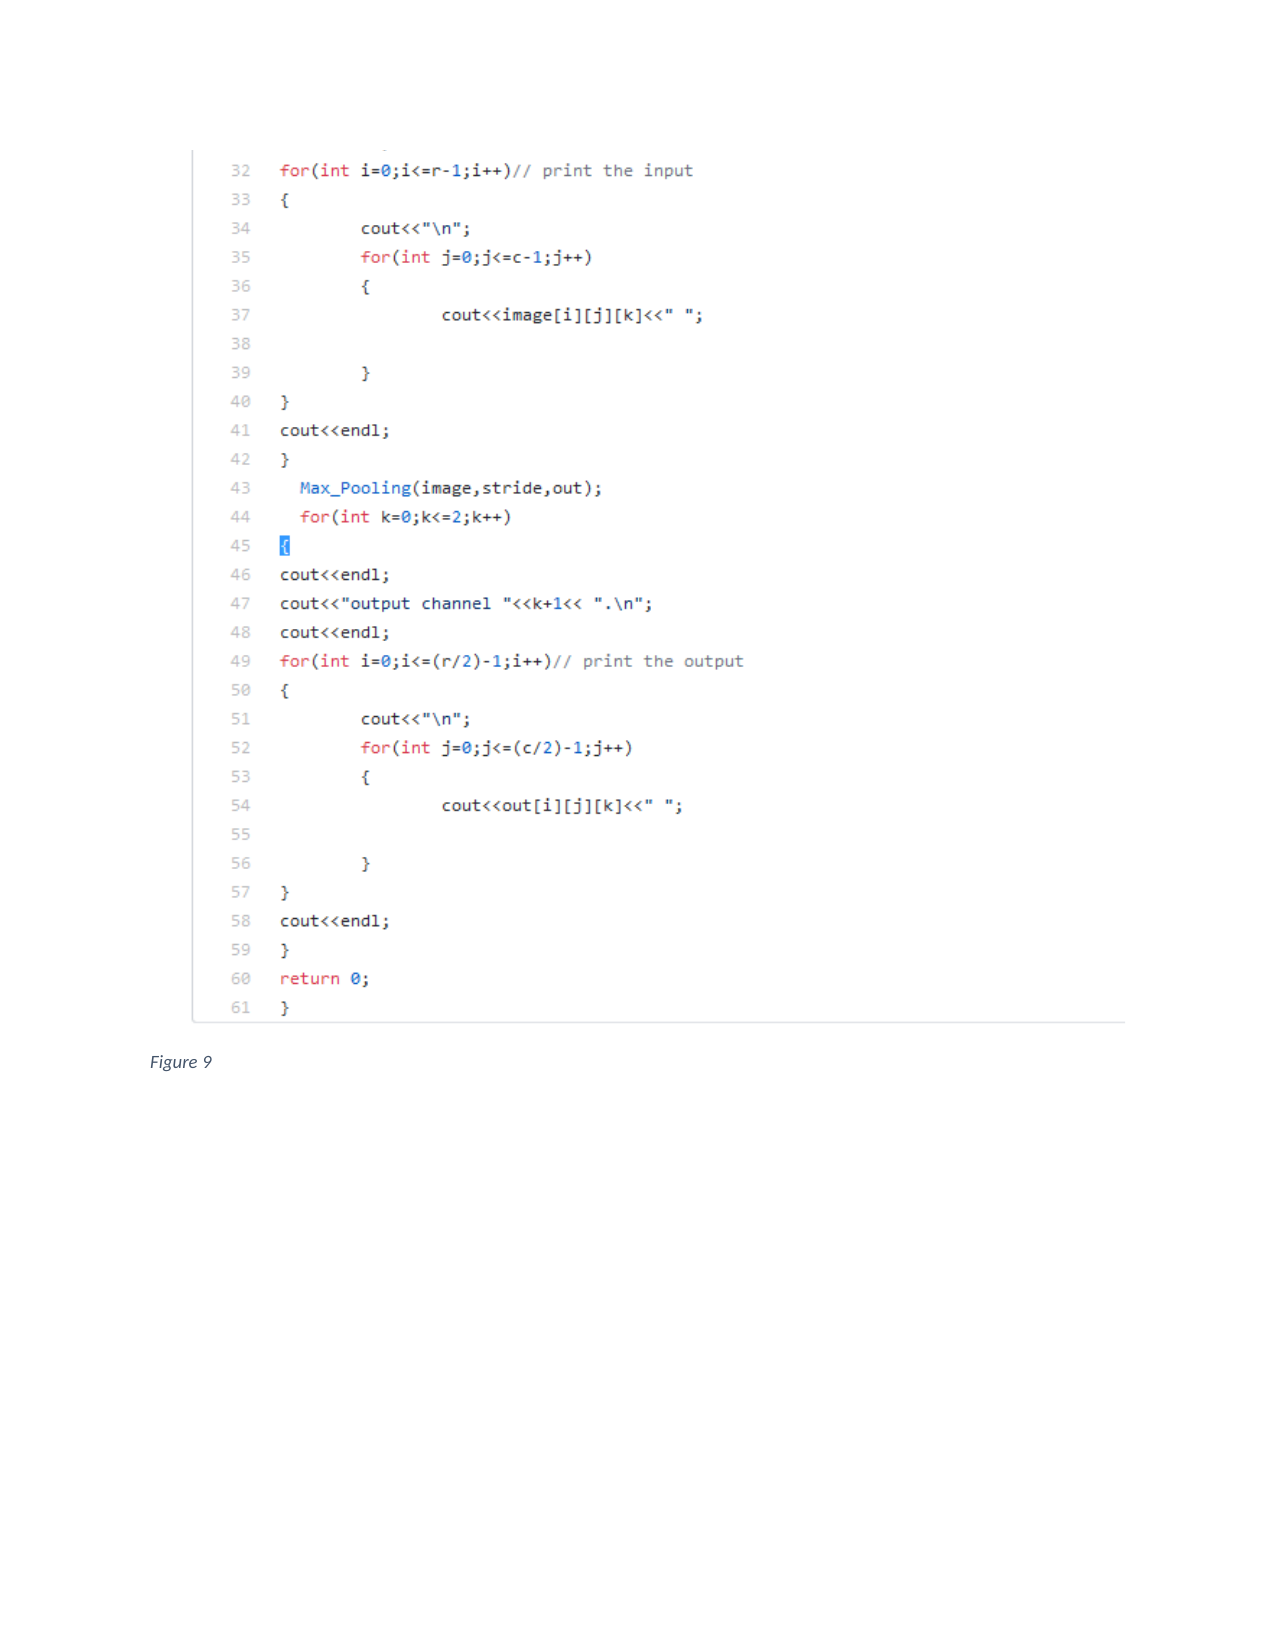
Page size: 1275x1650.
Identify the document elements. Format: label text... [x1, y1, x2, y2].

picture [150, 150, 1125, 1032]
